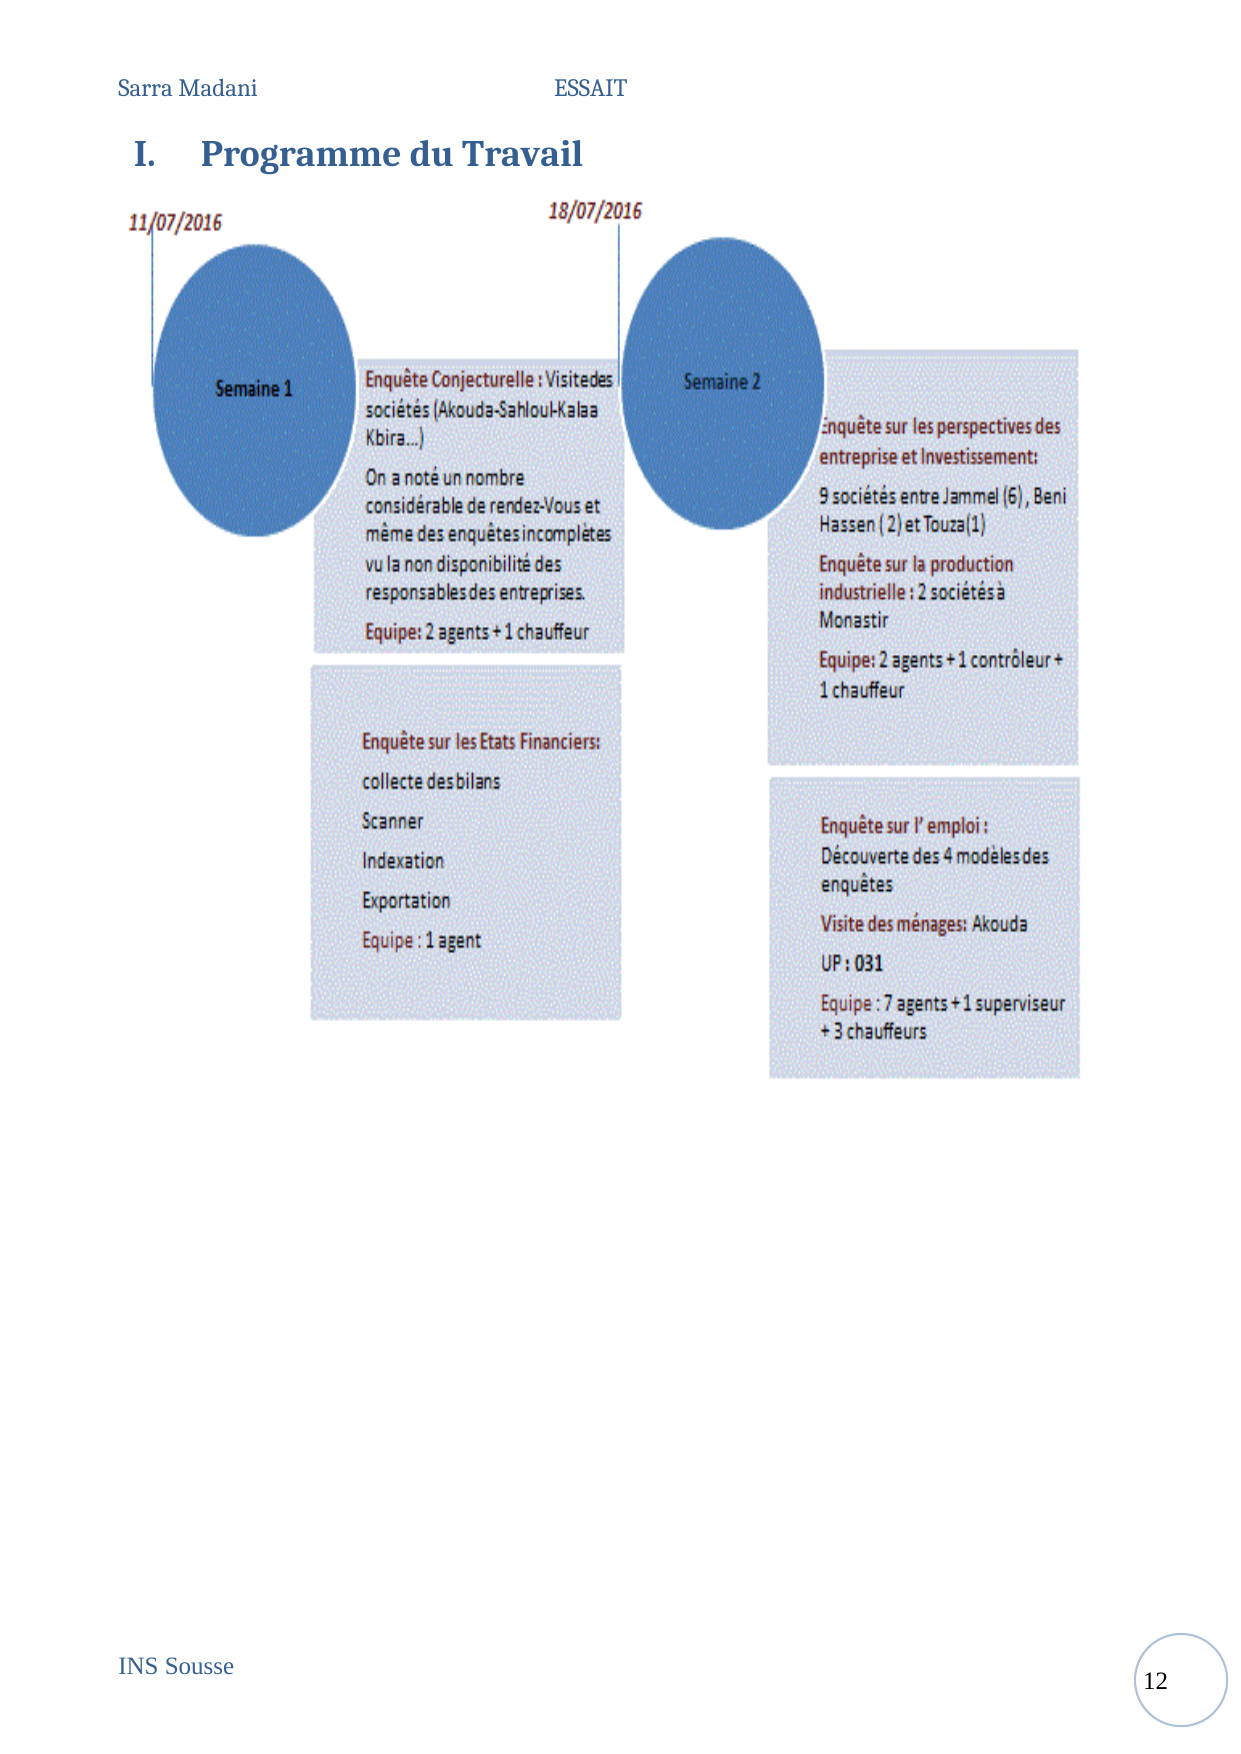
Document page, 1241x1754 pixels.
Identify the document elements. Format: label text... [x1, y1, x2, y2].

picture [118, 182, 1159, 1133]
subtitle Programme du Travail [156, 133, 1122, 176]
